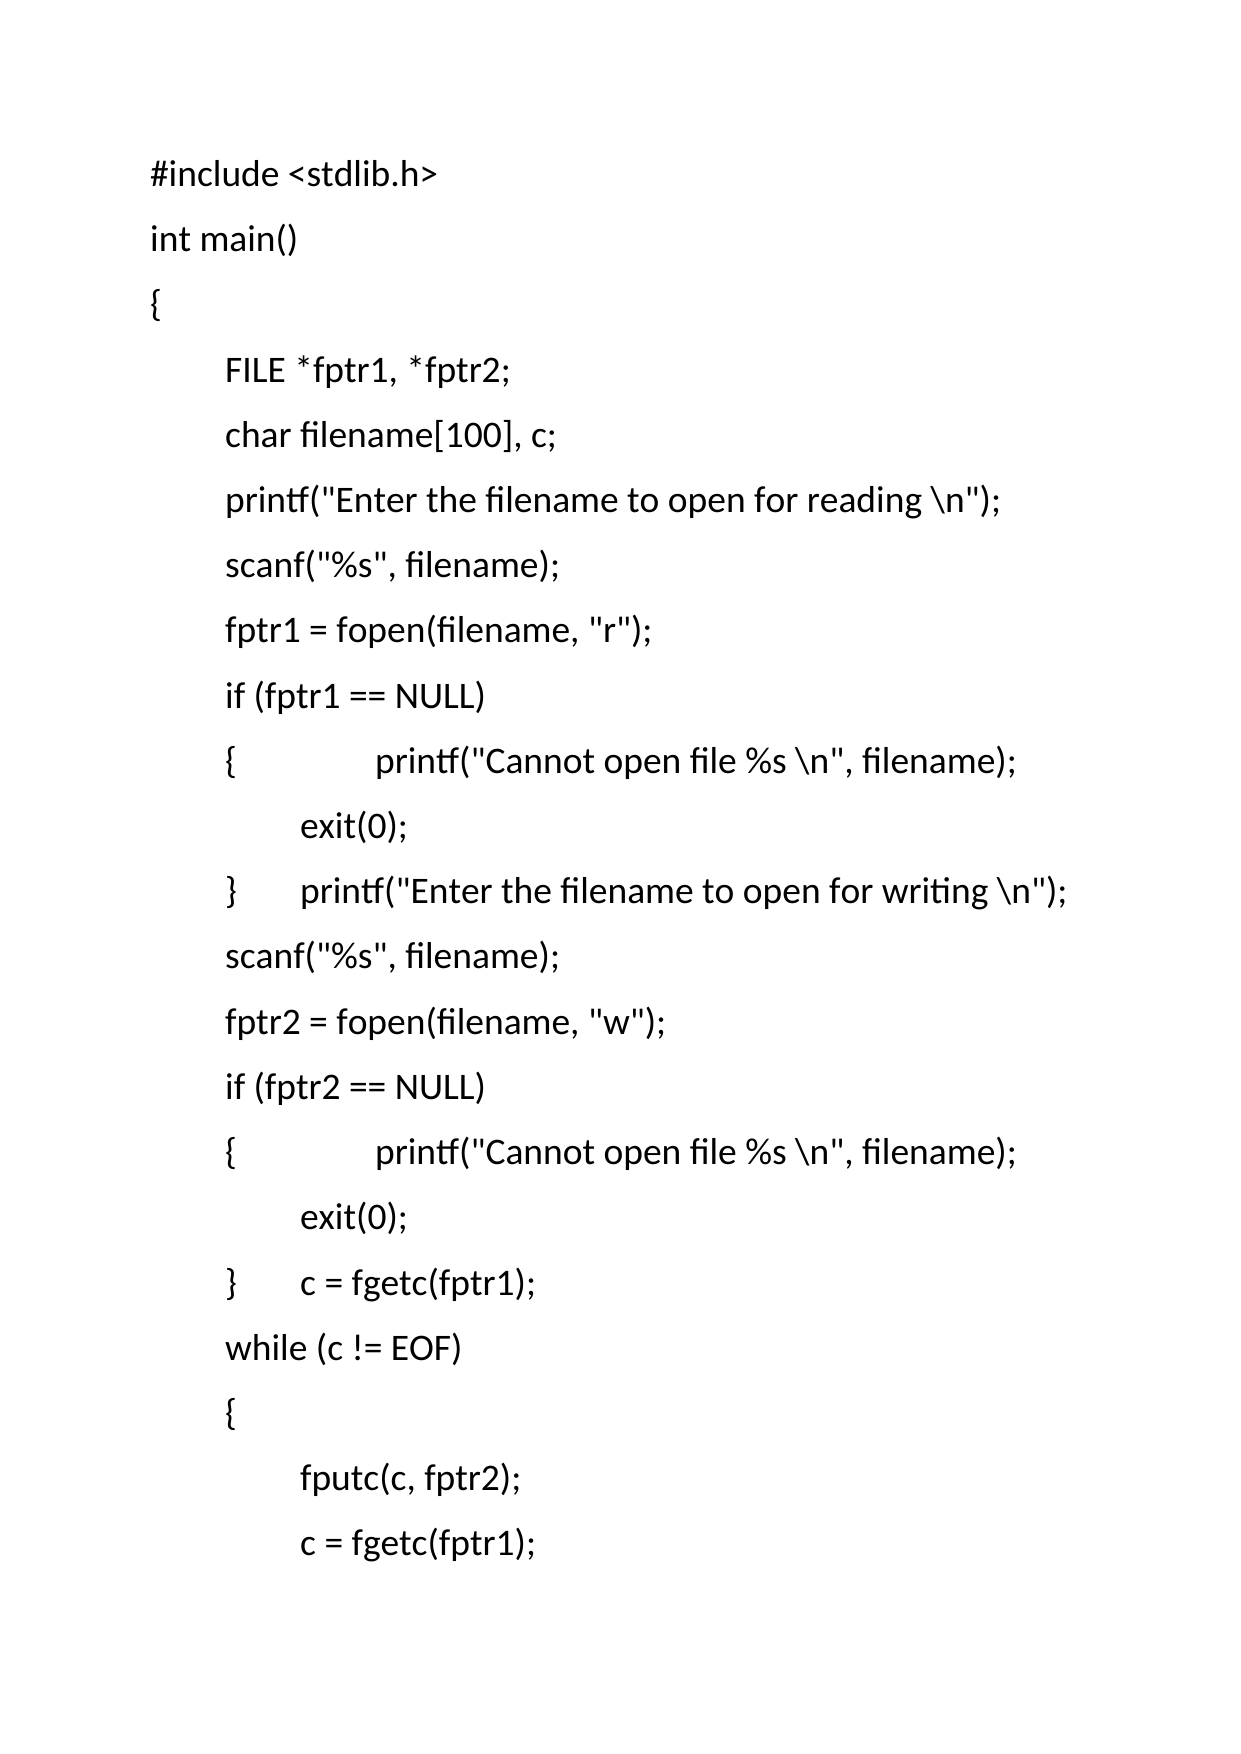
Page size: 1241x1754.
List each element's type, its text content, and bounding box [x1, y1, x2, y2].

text scanf("%s", filename); [150, 932, 1090, 978]
text #include <stdlib.h> [150, 150, 1090, 196]
text fptr1 = fopen(filename, "r"); [150, 606, 1090, 652]
text printf("Enter the filename to open for reading \n"); [150, 476, 1090, 522]
text exit(0); [150, 802, 1090, 848]
text { [150, 280, 1090, 326]
text fputc(c, fptr2); [150, 1454, 1090, 1500]
text { [150, 1389, 1090, 1435]
text int main() [150, 215, 1090, 261]
text { printf("Cannot open file %s \n", filename); [150, 737, 1090, 783]
text if (fptr2 == NULL) [150, 1063, 1090, 1109]
text } c = fgetc(fptr1); [150, 1258, 1090, 1304]
text exit(0); [150, 1193, 1090, 1239]
text while (c != EOF) [150, 1324, 1090, 1369]
text fptr2 = fopen(filename, "w"); [150, 998, 1090, 1043]
text FILE *fptr1, *fptr2; [150, 346, 1090, 391]
text c = fgetc(fptr1); [150, 1519, 1090, 1565]
text { printf("Cannot open file %s \n", filename); [150, 1128, 1090, 1174]
text } printf("Enter the filename to open for writing \n"); [150, 867, 1090, 913]
text scanf("%s", filename); [150, 541, 1090, 587]
text char filename[100], c; [150, 411, 1090, 457]
text if (fptr1 == NULL) [150, 672, 1090, 717]
